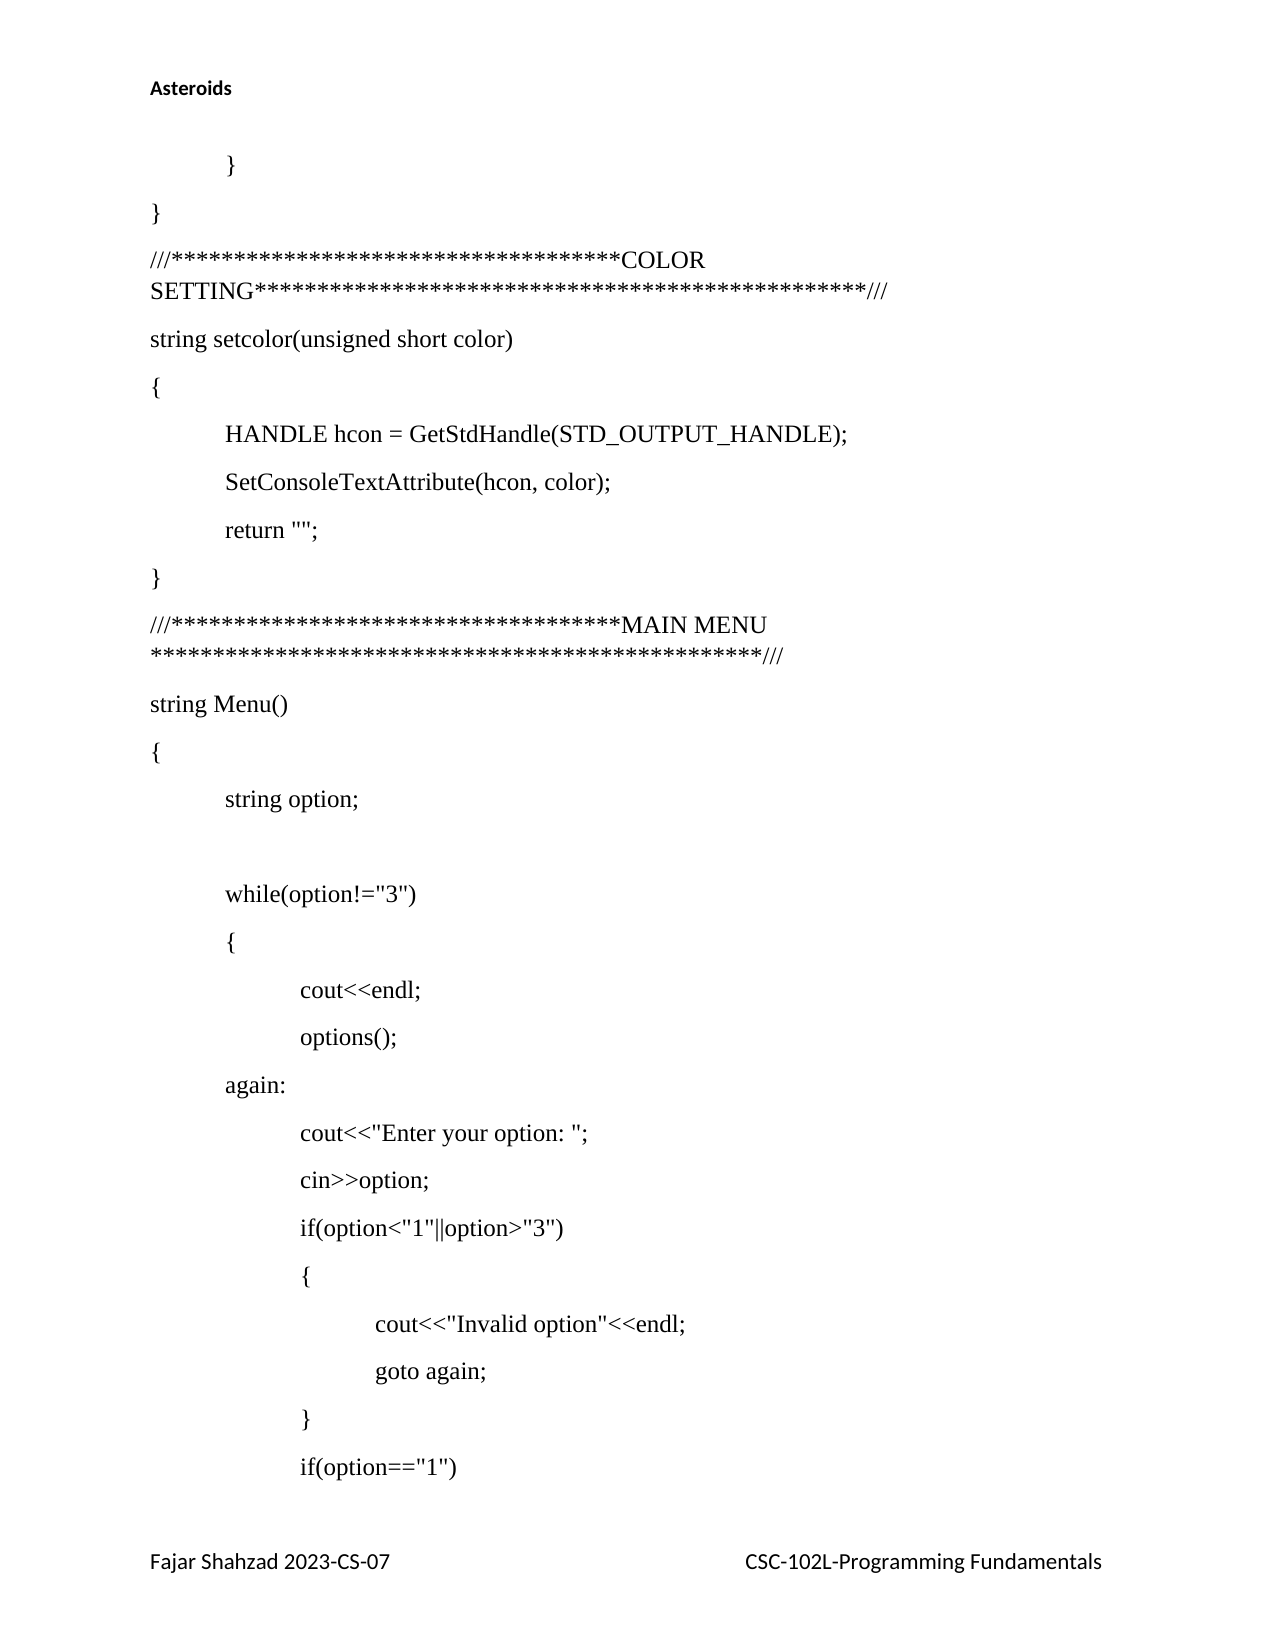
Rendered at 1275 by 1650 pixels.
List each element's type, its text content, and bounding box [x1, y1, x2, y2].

text cout<<endl; [150, 975, 1125, 1003]
text ///************************************COLOR SETTING*************************************************/// [150, 245, 1125, 305]
text { [150, 737, 1125, 766]
text SetConsoleTextAttribute(hcon, color); [150, 467, 1125, 496]
text options(); [150, 1022, 1125, 1051]
text HANDLE hcon = GetStdHandle(STD_OUTPUT_HANDLE); [150, 419, 1125, 448]
text return ""; [150, 515, 1125, 544]
text { [150, 927, 1125, 956]
text while(option!="3") [150, 879, 1125, 908]
text { [150, 372, 1125, 401]
text cout<<"Enter your option: "; [150, 1118, 1125, 1147]
text } [150, 563, 1125, 591]
text } [150, 198, 1125, 226]
text again: [150, 1070, 1125, 1099]
text ///************************************MAIN MENU *************************************************/// [150, 610, 1125, 670]
text goto again; [150, 1356, 1125, 1385]
text cout<<"Invalid option"<<endl; [150, 1309, 1125, 1337]
text } [150, 150, 1125, 179]
text string option; [150, 784, 1125, 813]
text if(option<"1"||option>"3") [150, 1213, 1125, 1242]
text string setcolor(unsigned short color) [150, 324, 1125, 353]
text if(option=="1") [150, 1452, 1125, 1481]
text { [150, 1261, 1125, 1290]
text cin>>option; [150, 1166, 1125, 1194]
text string Menu() [150, 689, 1125, 718]
text } [150, 1404, 1125, 1433]
